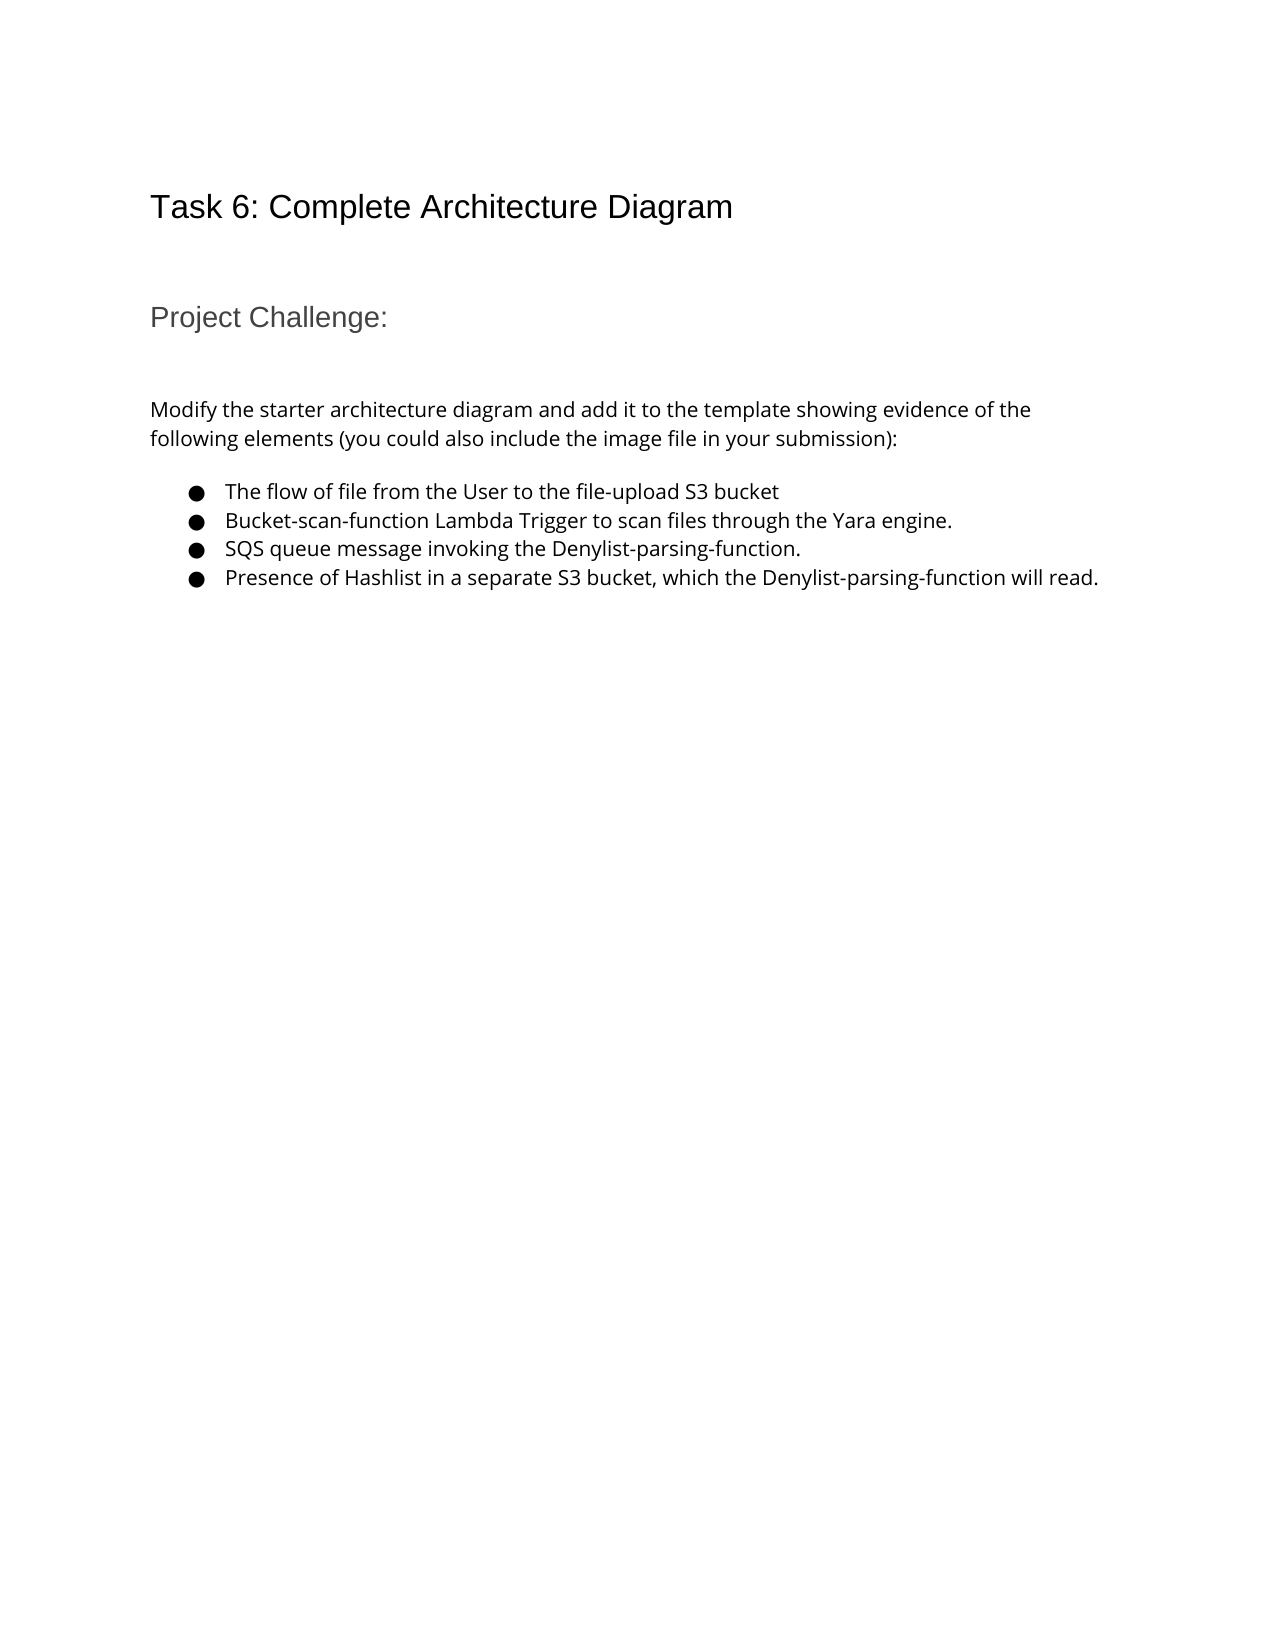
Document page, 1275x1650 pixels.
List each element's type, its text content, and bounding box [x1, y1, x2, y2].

list SQS queue message invoking the Denylist-parsing-function. [187, 534, 1125, 563]
list Bucket-scan-function Lambda Trigger to scan files through the Yara engine. [187, 506, 1125, 534]
subtitle Project Challenge: [150, 300, 1125, 334]
list Presence of Hashlist in a separate S3 bucket, which the Denylist-parsing-function will read. [187, 563, 1125, 591]
list The flow of file from the User to the file-upload S3 bucket [187, 477, 1125, 506]
text Modify the starter architecture diagram and add it to the template showing evidence of the following elements (you could also include the image file in your submission): [150, 396, 1125, 452]
subtitle Task 6: Complete Architecture Diagram [150, 187, 1125, 226]
